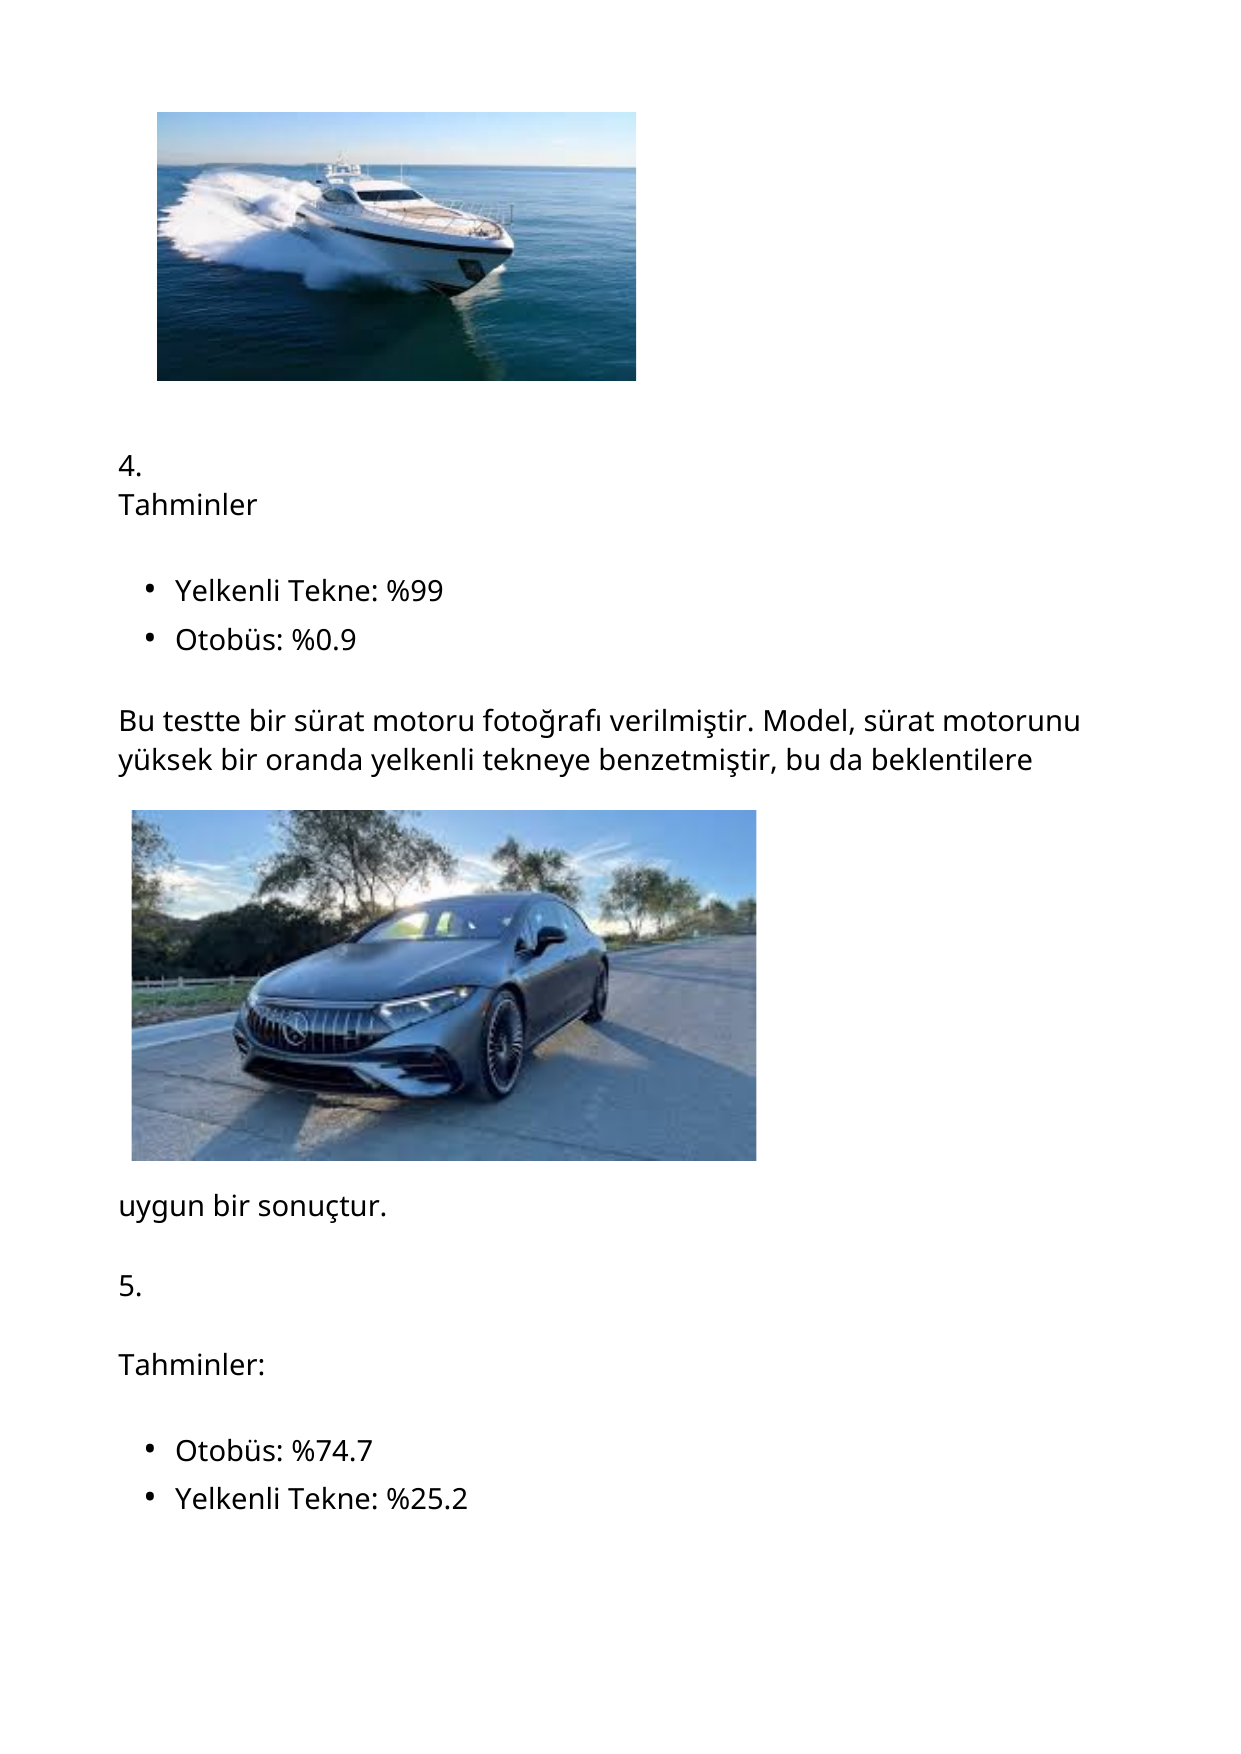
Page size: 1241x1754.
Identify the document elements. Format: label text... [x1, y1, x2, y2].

list Yelkenli Tekne: %25.2 [143, 890, 1122, 938]
text Bu testte yine bir spor araba fotoğrafı kullanılmıştır. Model, arabayı %74.7 oranında otobüse benzetmiş olup, bu sonuç da beklentilere uygundur. [118, 978, 1122, 1097]
picture [131, 228, 757, 579]
text 5. [118, 683, 1122, 723]
text Tahminler: [118, 762, 1122, 802]
text Modelin eğitimi ve test sonuçları genel olarak başarılıdır. İlk iki test, modelin yelkenli tekne ve otobüs sınıflarını doğru bir şekilde ayırt edebildiğini göstermiştir. Spor araba ve sürat motoru gibi farklı objeler kullanıldığında ise modelin bazı durumlarda beklenmedik tahminler yaptığı gözlemlenmiştir. [118, 1309, 1122, 1507]
list Otobüs: %74.7 [143, 842, 1122, 890]
text Sonuç ve Değerlendirme [118, 1137, 1122, 1193]
